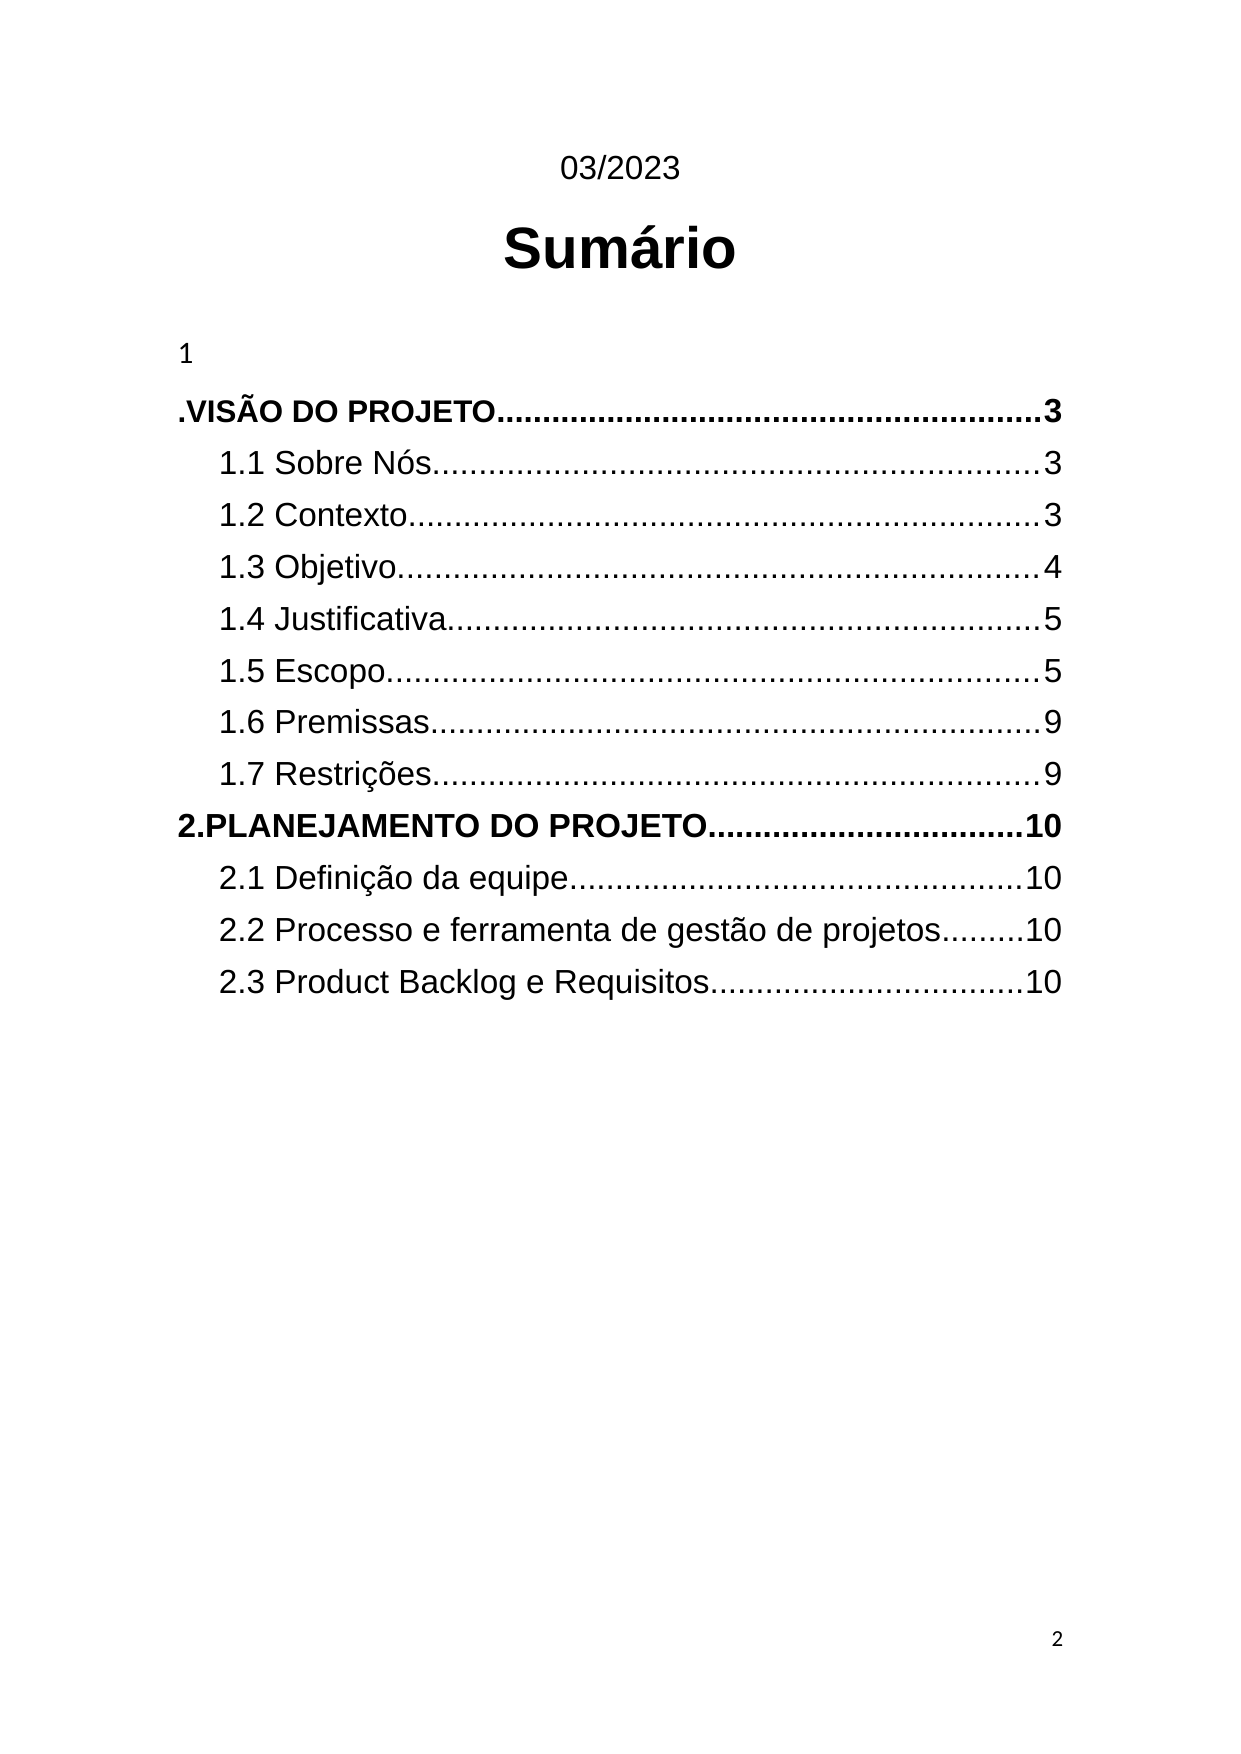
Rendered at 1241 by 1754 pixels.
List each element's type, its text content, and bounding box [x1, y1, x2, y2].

text 03/2023 [177, 148, 1063, 186]
